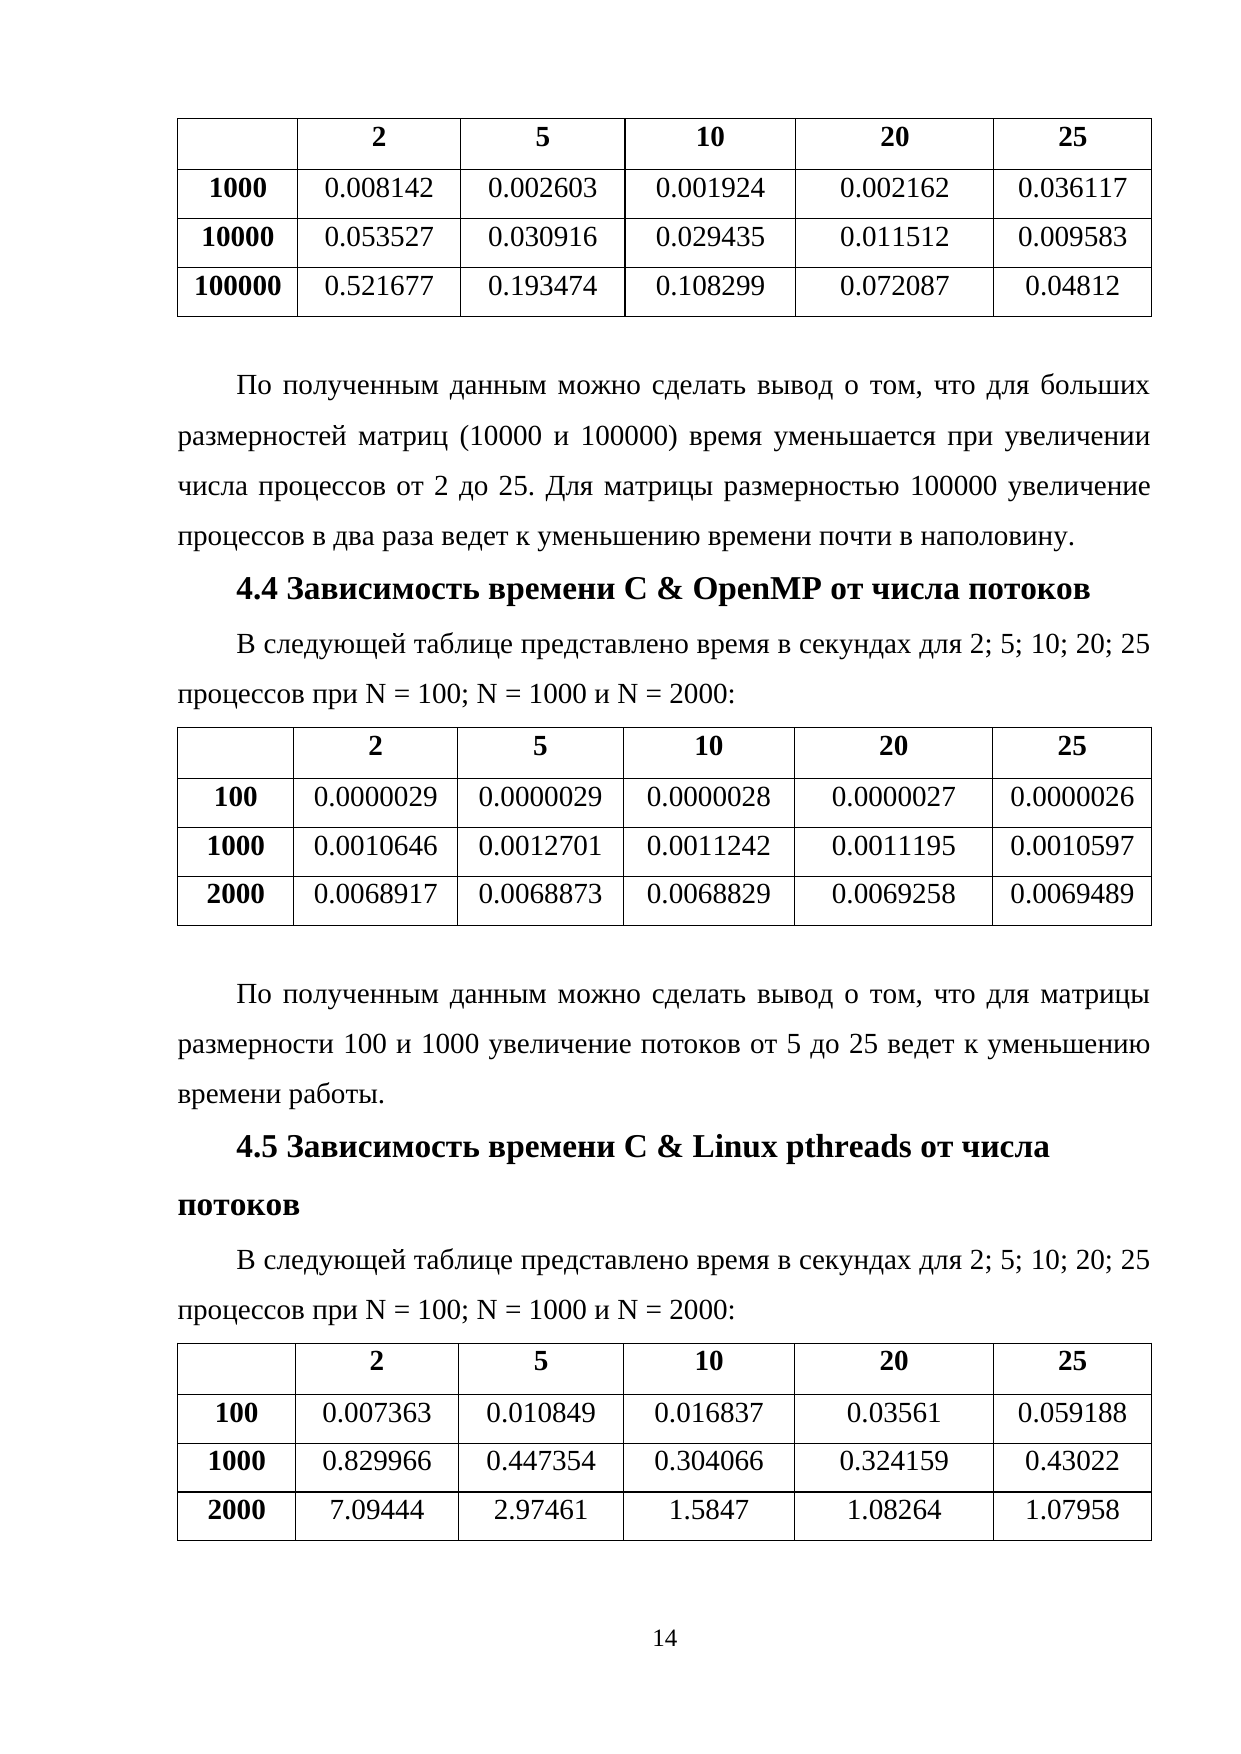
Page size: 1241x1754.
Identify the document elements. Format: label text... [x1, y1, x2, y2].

table_cell 0.108299 [626, 268, 795, 316]
table_cell 0.029435 [626, 219, 795, 267]
table_header 2 [298, 119, 460, 169]
table_cell 0.036117 [994, 170, 1151, 218]
table_cell 0.829966 [296, 1444, 458, 1491]
table_header 10 [624, 728, 794, 778]
table_cell 0.0000026 [993, 779, 1151, 827]
table_cell 0.324159 [795, 1444, 993, 1491]
table_header 5 [461, 119, 624, 169]
table_cell 0.030916 [461, 219, 624, 267]
table_cell 0.009583 [994, 219, 1151, 267]
table_header [178, 1344, 295, 1394]
table_cell 0.0068917 [294, 877, 457, 924]
table_cell 100 [178, 1395, 295, 1442]
table_header 5 [458, 728, 623, 778]
table_cell 0.43022 [994, 1444, 1151, 1491]
table_cell 0.03561 [795, 1395, 993, 1442]
table_header 25 [994, 1344, 1151, 1394]
table_cell 0.521677 [298, 268, 460, 316]
table_cell 1000 [178, 170, 297, 218]
table_cell 1.08264 [795, 1493, 993, 1540]
table_cell 0.007363 [296, 1395, 458, 1442]
table_header 2 [296, 1344, 458, 1394]
table_cell 0.0000029 [294, 779, 457, 827]
table_cell 0.059188 [994, 1395, 1151, 1442]
table_cell 1.5847 [624, 1493, 794, 1540]
table_cell 0.016837 [624, 1395, 794, 1442]
table_cell 0.0010646 [294, 828, 457, 876]
table_cell 0.0069258 [795, 877, 992, 924]
table_cell 2000 [178, 1493, 295, 1540]
table_header 2 [294, 728, 457, 778]
table_header 10 [626, 119, 795, 169]
table_cell 100000 [178, 268, 297, 316]
subtitle 4.5 Зависимость времени C & Linux pthreads от числа потоков [177, 1127, 1152, 1223]
table_cell 1.07958 [994, 1493, 1151, 1540]
text По полученным данным можно сделать вывод о том, что для больших размерностей матриц (10000 и 100000) время уменьшается при увеличении числа процессов от 2 до 25. Для матрицы размерностью 100000 увеличение процессов в два раза ведет к уменьшению времени почти в наполовину. [177, 367, 1152, 552]
table_cell 0.447354 [459, 1444, 623, 1491]
table_cell 0.010849 [459, 1395, 623, 1442]
table_cell 0.0011195 [795, 828, 992, 876]
table_header [178, 728, 293, 778]
table_header 10 [624, 1344, 794, 1394]
table_header 20 [795, 728, 992, 778]
table_header 25 [993, 728, 1151, 778]
table_cell 0.0068829 [624, 877, 794, 924]
table_cell 0.001924 [626, 170, 795, 218]
table_cell 0.04812 [994, 268, 1151, 316]
table_cell 0.0069489 [993, 877, 1151, 924]
table_cell 1000 [178, 1444, 295, 1491]
table_cell 2000 [178, 877, 293, 924]
text В следующей таблице представлено время в секундах для 2; 5; 10; 20; 25 процессов при N = 100; N = 1000 и N = 2000: [177, 626, 1152, 710]
table_header 20 [796, 119, 993, 169]
table_cell 2.97461 [459, 1493, 623, 1540]
table_cell 7.09444 [296, 1493, 458, 1540]
table_cell 0.008142 [298, 170, 460, 218]
table_cell 0.002603 [461, 170, 624, 218]
table_header 20 [795, 1344, 993, 1394]
table_cell 0.193474 [461, 268, 624, 316]
table_cell 0.0000027 [795, 779, 992, 827]
table_cell 10000 [178, 219, 297, 267]
table_cell 0.0068873 [458, 877, 623, 924]
table_cell 0.0000029 [458, 779, 623, 827]
text По полученным данным можно сделать вывод о том, что для матрицы размерности 100 и 1000 увеличение потоков от 5 до 25 ведет к уменьшению времени работы. [177, 976, 1152, 1110]
table_cell 0.0011242 [624, 828, 794, 876]
table_cell 1000 [178, 828, 293, 876]
table_cell 0.053527 [298, 219, 460, 267]
table_header 25 [994, 119, 1151, 169]
table_cell 0.304066 [624, 1444, 794, 1491]
text В следующей таблице представлено время в секундах для 2; 5; 10; 20; 25 процессов при N = 100; N = 1000 и N = 2000: [177, 1242, 1152, 1326]
table_cell 0.002162 [796, 170, 993, 218]
table_cell 0.011512 [796, 219, 993, 267]
table_header 5 [459, 1344, 623, 1394]
table_header [178, 119, 297, 169]
table_cell 100 [178, 779, 293, 827]
table_cell 0.0010597 [993, 828, 1151, 876]
subtitle 4.4 Зависимость времени C & OpenMP от числа потоков [177, 568, 1152, 607]
table_cell 0.0012701 [458, 828, 623, 876]
table_cell 0.072087 [796, 268, 993, 316]
table_cell 0.0000028 [624, 779, 794, 827]
